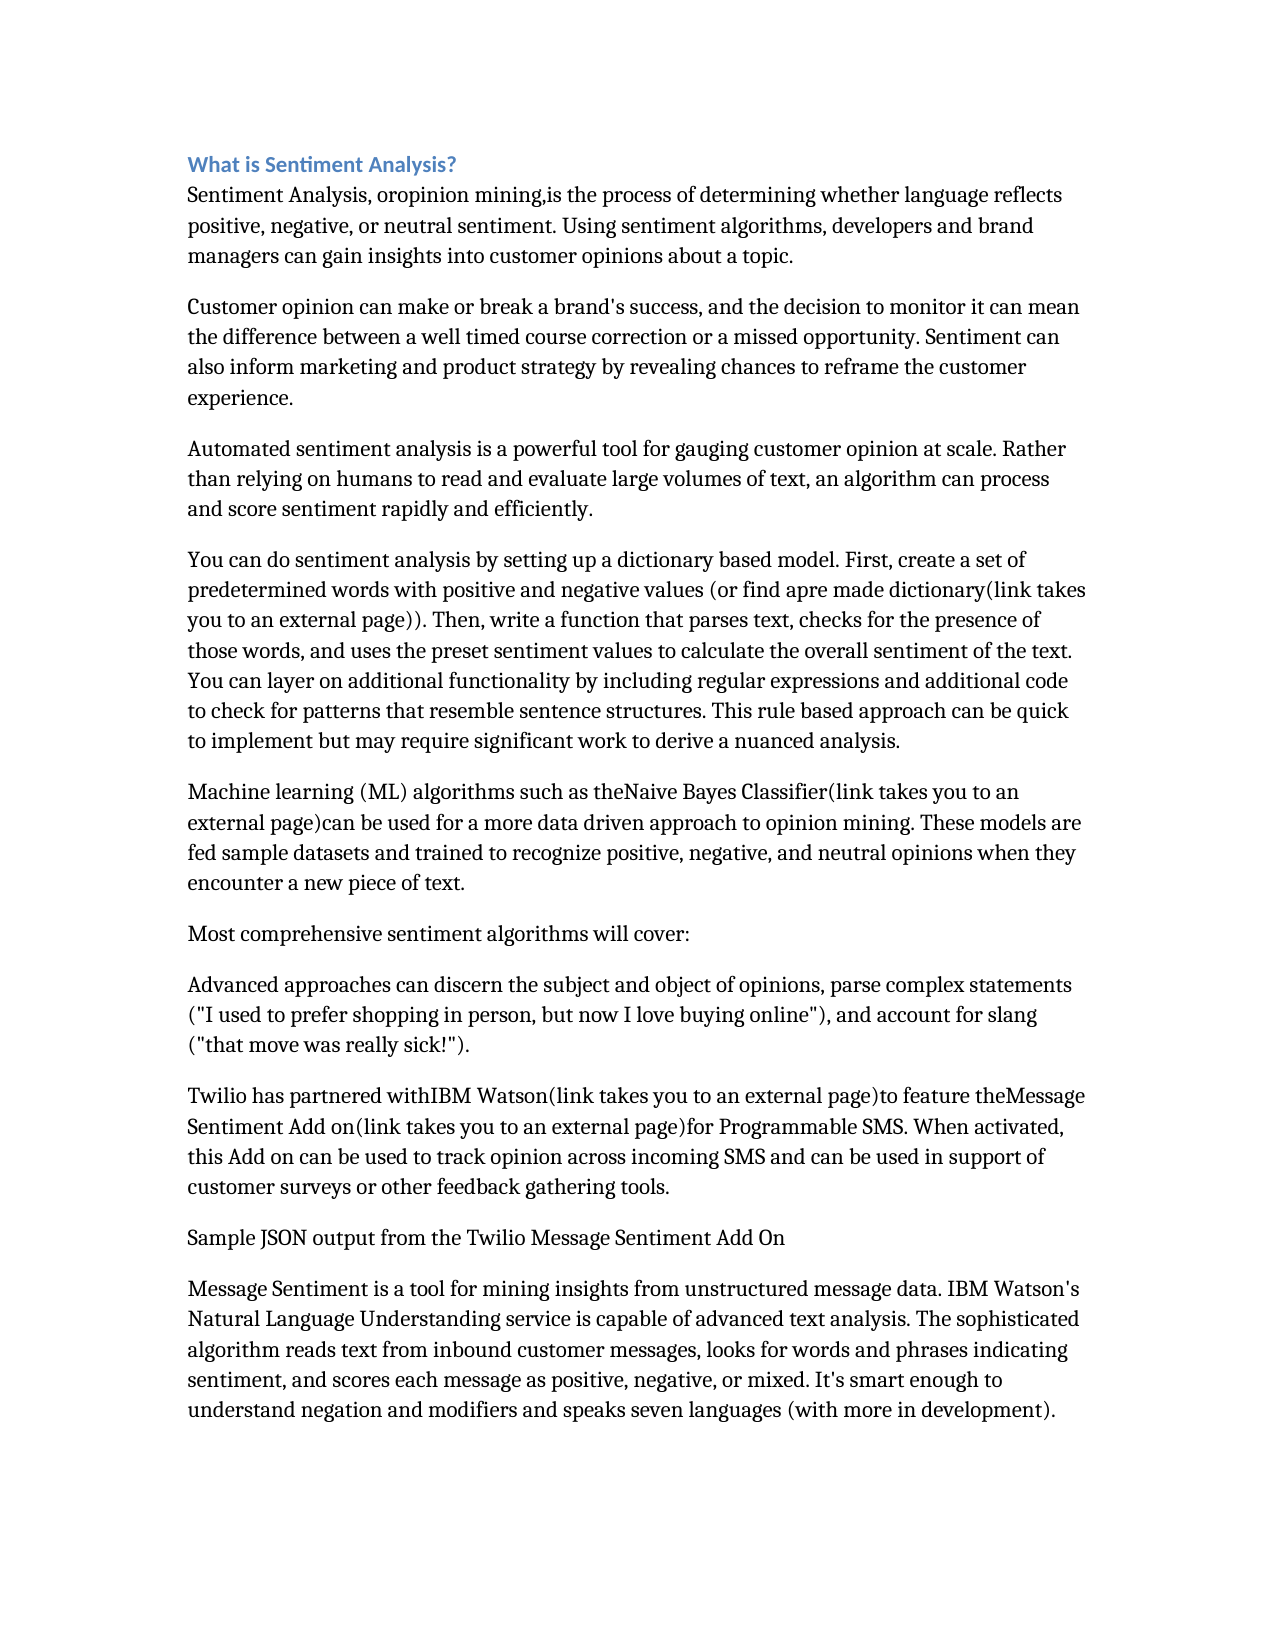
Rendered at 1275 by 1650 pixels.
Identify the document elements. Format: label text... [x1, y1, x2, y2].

text Advanced approaches can discern the subject and object of opinions, parse complex statements ("I used to prefer shopping in person, but now I love buying online"), and account for slang ("that move was really sick!"). [187, 972, 1087, 1058]
text Twilio has partnered withIBM Watson(link takes you to an external page)to feature theMessage Sentiment Add on(link takes you to an external page)for Programmable SMS. When activated, this Add on can be used to track opinion across incoming SMS and can be used in support of customer surveys or other feedback gathering tools. [187, 1083, 1087, 1200]
subtitle What is Sentiment Analysis? [187, 150, 1087, 178]
text Machine learning (ML) algorithms such as theNaive Bayes Classifier(link takes you to an external page)can be used for a more data driven approach to opinion mining. These models are fed sample datasets and trained to recognize positive, negative, and neutral opinions when they encounter a new piece of text. [187, 779, 1087, 896]
text You can do sentiment analysis by setting up a dictionary based model. First, create a set of predetermined words with positive and negative values (or find apre made dictionary(link takes you to an external page)). Then, write a function that parses text, checks for the presence of those words, and uses the preset sentiment values to calculate the overall sentiment of the text. You can layer on additional functionality by including regular expressions and additional code to check for patterns that resemble sentence structures. This rule based approach can be quick to implement but may require significant work to derive a nuanced analysis. [187, 547, 1087, 754]
text Most comprehensive sentiment algorithms will cover: [187, 921, 1087, 947]
text Customer opinion can make or break a brand's success, and the decision to monitor it can mean the difference between a well timed course correction or a missed opportunity. Sentiment can also inform marketing and product strategy by revealing chances to reframe the customer experience. [187, 294, 1087, 411]
text Message Sentiment is a tool for mining insights from unstructured message data. IBM Watson's Natural Language Understanding service is capable of advanced text analysis. The sophisticated algorithm reads text from inbound customer messages, looks for words and phrases indicating sentiment, and scores each message as positive, negative, or mixed. It's smart enough to understand negation and modifiers and speaks seven languages (with more in development). [187, 1276, 1087, 1423]
text Automated sentiment analysis is a powerful tool for gauging customer opinion at scale. Rather than relying on humans to read and evaluate large volumes of text, an algorithm can process and score sentiment rapidly and efficiently. [187, 435, 1087, 522]
text Sample JSON output from the Twilio Message Sentiment Add On [187, 1225, 1087, 1251]
